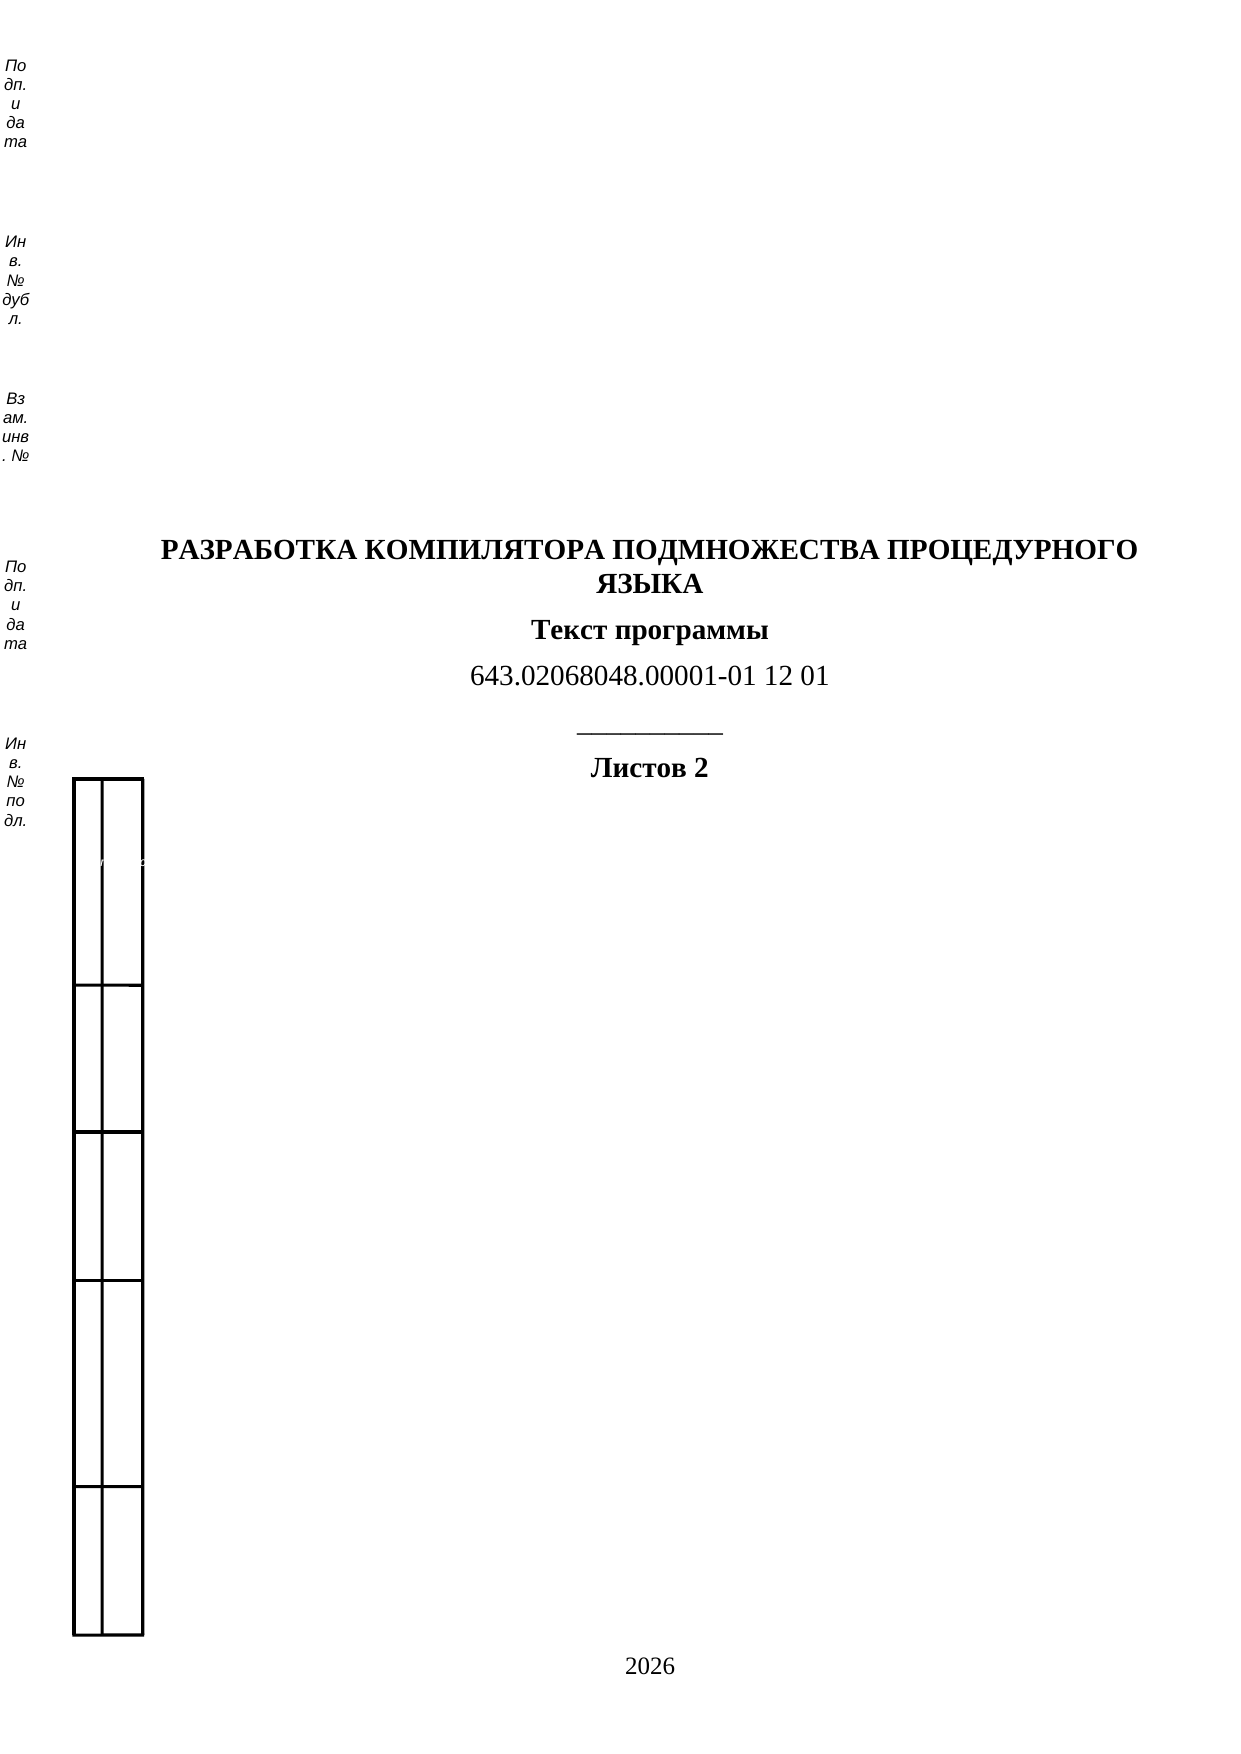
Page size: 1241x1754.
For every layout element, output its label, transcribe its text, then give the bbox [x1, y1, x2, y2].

text Листов 2 [118, 750, 1181, 783]
text Текст программы [118, 612, 1181, 645]
text РАЗРАБОТКА КОМПИЛЯТОРА ПОДМНОЖЕСТВА ПРОЦЕДУРНОГО ЯЗЫКА [118, 532, 1181, 599]
text 643.02068048.00001-01 12 01 [118, 658, 1181, 691]
text __________ [118, 704, 1181, 737]
